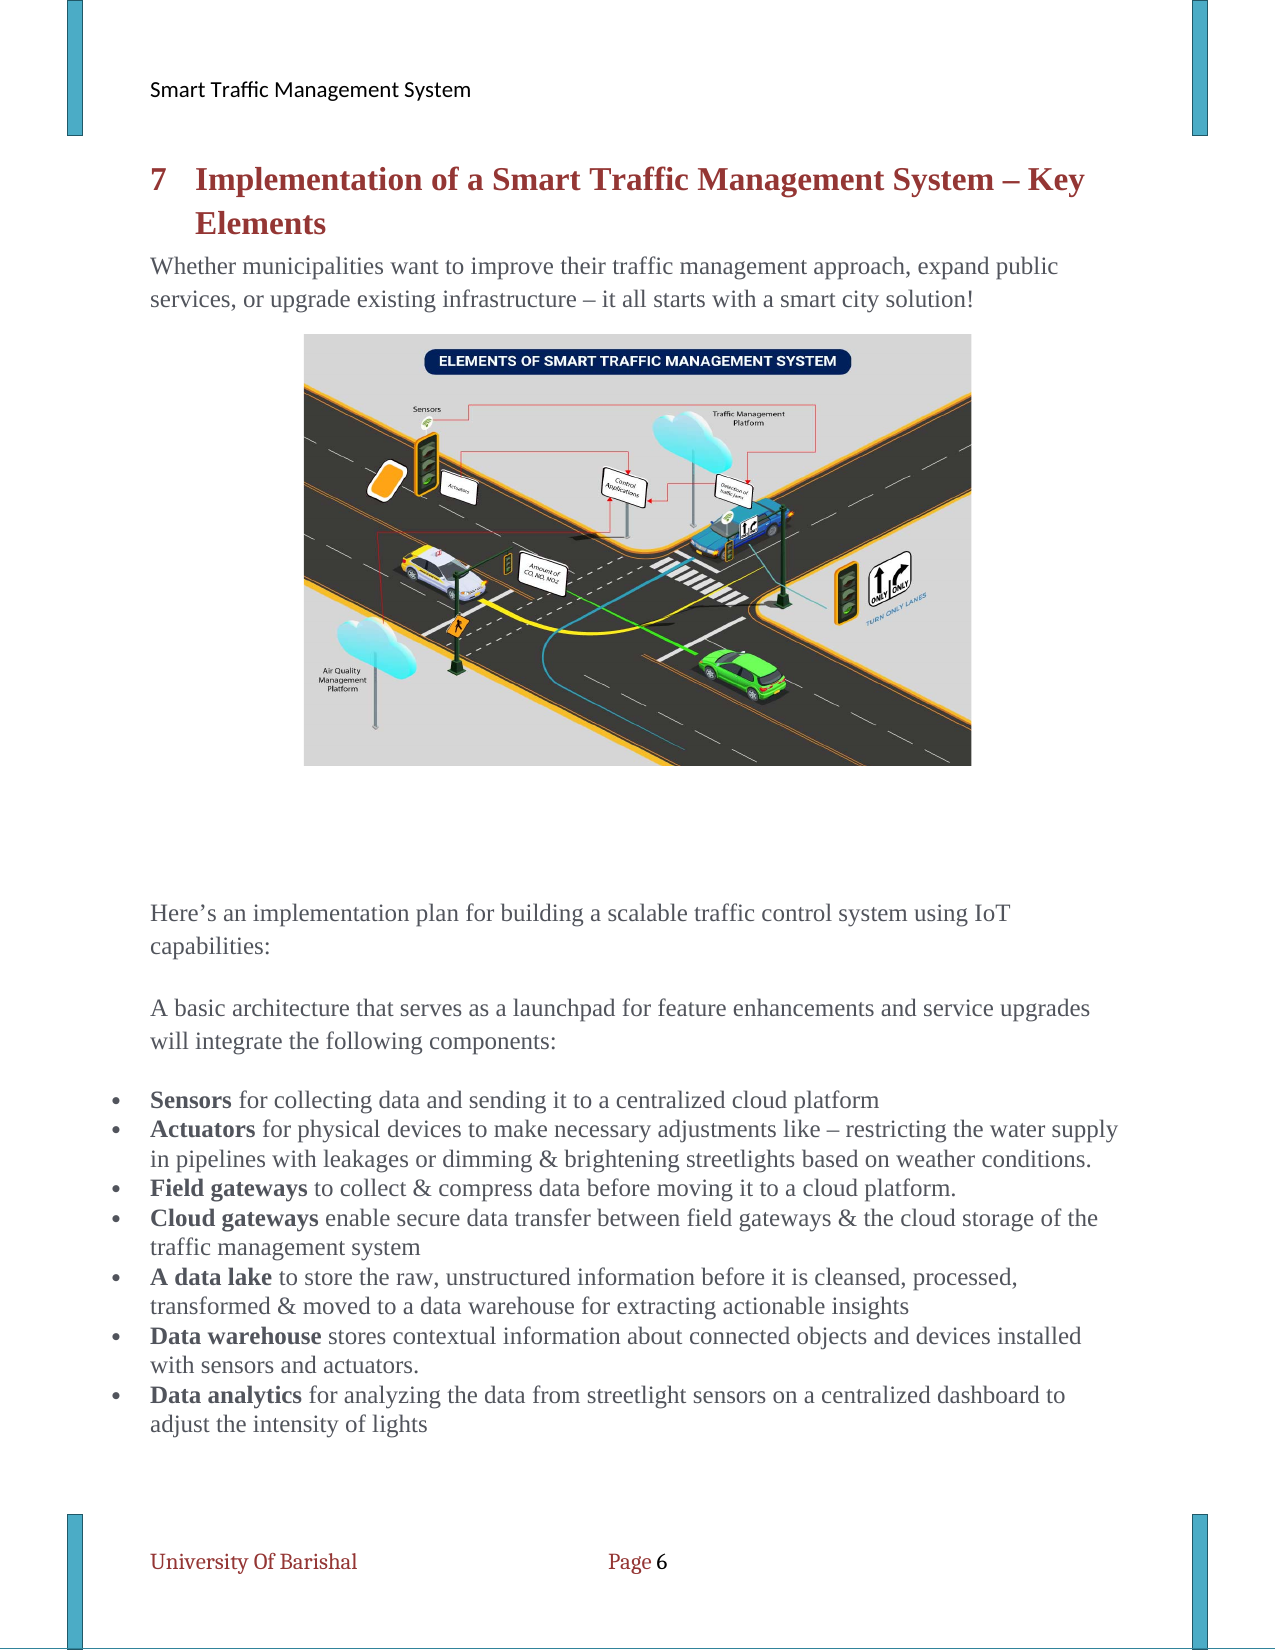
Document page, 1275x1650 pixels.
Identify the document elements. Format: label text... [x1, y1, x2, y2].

picture [303, 334, 972, 766]
list Actuators for physical devices to make necessary adjustments like – restricting the water supply in pipelines with leakages or dimming & brightening streetlights based on weather conditions. [112, 1114, 1125, 1173]
text A basic architecture that serves as a launchpad for feature enhancements and service upgrades will integrate the following components: [150, 989, 1125, 1055]
list Field gateways to collect & compress data before moving it to a cloud platform. [112, 1173, 1125, 1202]
text Whether municipalities want to improve their traffic management approach, expand public services, or upgrade existing infrastructure – it all starts with a smart city solution! [150, 247, 1125, 313]
list Sensors for collecting data and sending it to a centralized cloud platform [112, 1084, 1125, 1114]
list A data lake to store the raw, unstructured information before it is cleansed, processed, transformed & moved to a data warehouse for extracting actionable insights [112, 1261, 1125, 1320]
subtitle Implementation of a Smart Traffic Management System – Key Elements [150, 159, 1125, 241]
list Data warehouse stores contextual information about connected objects and devices installed with sensors and actuators. [112, 1320, 1125, 1379]
list Data analytics for analyzing the data from streetlight sensors on a centralized dashboard to adjust the intensity of lights [112, 1379, 1125, 1438]
list Cloud gateways enable secure data transfer between field gateways & the cloud storage of the traffic management system [112, 1202, 1125, 1261]
text Here’s an implementation plan for building a scalable traffic control system using IoT capabilities: [150, 894, 1125, 960]
